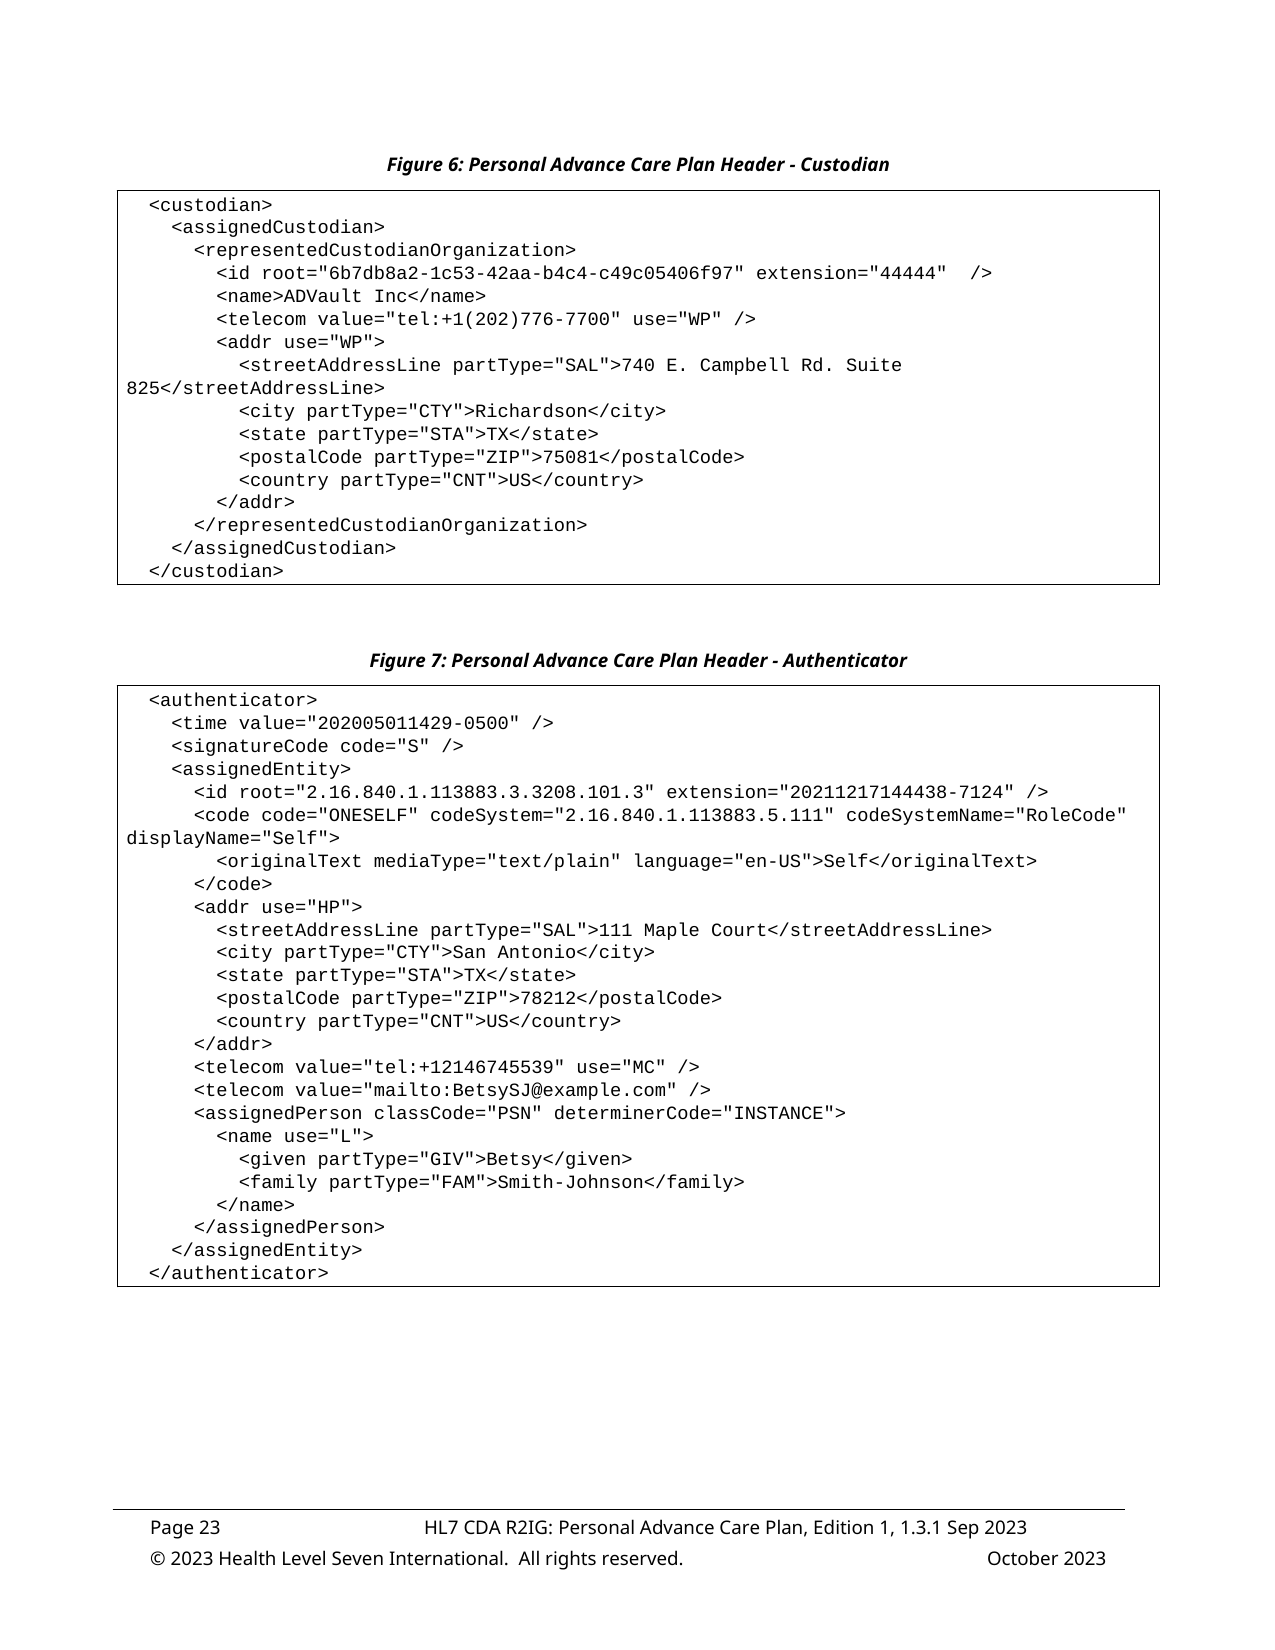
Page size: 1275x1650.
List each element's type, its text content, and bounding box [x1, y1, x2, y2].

text Figure 7: Personal Advance Care Plan Header - Authenticator [126, 646, 1151, 673]
text </assignedCustodian> [118, 533, 1159, 556]
text <state partType="STA">TX</state> [118, 419, 1159, 442]
text <representedCustodianOrganization> [118, 235, 1159, 258]
text </assignedPerson> [118, 1212, 1159, 1235]
text <id root="2.16.840.1.113883.3.3208.101.3" extension="20211217144438-7124" /> [118, 777, 1159, 800]
text <originalText mediaType="text/plain" language="en-US">Self</originalText> [118, 846, 1159, 869]
text <city partType="CTY">San Antonio</city> [118, 937, 1159, 960]
text <assignedEntity> [118, 754, 1159, 777]
text <country partType="CNT">US</country> [118, 464, 1159, 487]
text <telecom value="tel:+12146745539" use="MC" /> [118, 1052, 1159, 1075]
text </assignedEntity> [118, 1235, 1159, 1258]
text <telecom value="mailto:BetsySJ@example.com" /> [118, 1075, 1159, 1098]
text <country partType="CNT">US</country> [118, 1006, 1159, 1029]
text </custodian> [118, 556, 1159, 584]
text </authenticator> [118, 1258, 1159, 1286]
text <code code="ONESELF" codeSystem="2.16.840.1.113883.5.111" codeSystemName="RoleCode" displayName="Self"> [118, 800, 1159, 846]
text <city partType="CTY">Richardson</city> [118, 396, 1159, 419]
text <assignedCustodian> [118, 212, 1159, 235]
text <given partType="GIV">Betsy</given> [118, 1144, 1159, 1167]
text <postalCode partType="ZIP">78212</postalCode> [118, 983, 1159, 1006]
text </addr> [118, 487, 1159, 510]
text <assignedPerson classCode="PSN" determinerCode="INSTANCE"> [118, 1098, 1159, 1121]
text <custodian> [118, 191, 1159, 212]
text Figure 6: Personal Advance Care Plan Header - Custodian [126, 150, 1151, 177]
text <streetAddressLine partType="SAL">740 E. Campbell Rd. Suite 825</streetAddressLine> [118, 350, 1159, 396]
text <addr use="HP"> [118, 892, 1159, 914]
text <name>ADVault Inc</name> [118, 281, 1159, 304]
text <signatureCode code="S" /> [118, 731, 1159, 754]
text <time value="202005011429-0500" /> [118, 708, 1159, 731]
text <authenticator> [118, 686, 1159, 708]
text <id root="6b7db8a2-1c53-42aa-b4c4-c49c05406f97" extension="44444" /> [118, 258, 1159, 281]
text <name use="L"> [118, 1121, 1159, 1144]
text </code> [118, 869, 1159, 892]
text <streetAddressLine partType="SAL">111 Maple Court</streetAddressLine> [118, 914, 1159, 937]
text <telecom value="tel:+1(202)776-7700" use="WP" /> [118, 304, 1159, 327]
text </addr> [118, 1029, 1159, 1052]
text <postalCode partType="ZIP">75081</postalCode> [118, 442, 1159, 464]
text <family partType="FAM">Smith-Johnson</family> [118, 1167, 1159, 1189]
text </representedCustodianOrganization> [118, 510, 1159, 533]
text <addr use="WP"> [118, 327, 1159, 350]
text <state partType="STA">TX</state> [118, 960, 1159, 983]
text </name> [118, 1189, 1159, 1212]
